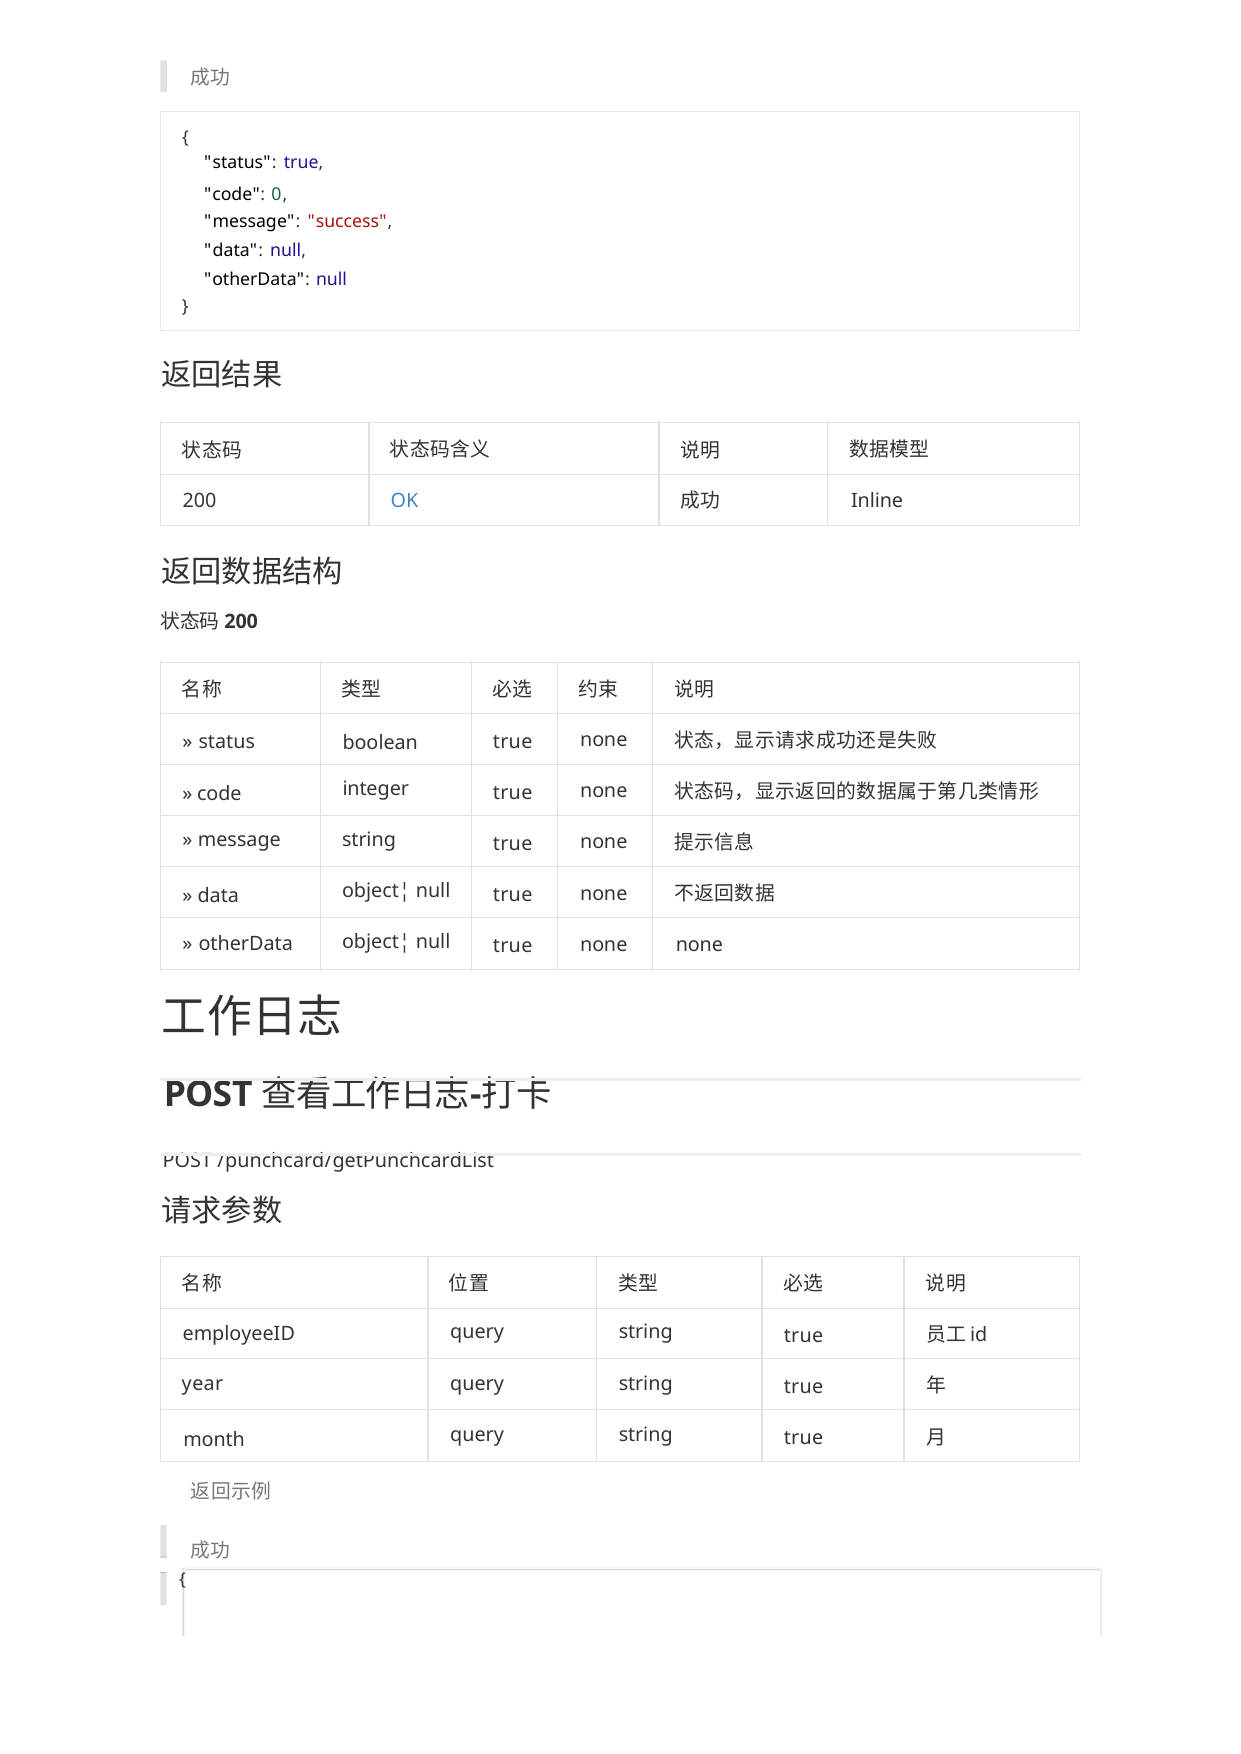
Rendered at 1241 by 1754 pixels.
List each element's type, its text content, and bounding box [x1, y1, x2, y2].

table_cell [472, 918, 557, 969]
text 成功 [190, 1540, 1093, 1562]
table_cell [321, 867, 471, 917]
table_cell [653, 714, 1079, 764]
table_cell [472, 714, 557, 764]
text 工作日志 [161, 998, 1007, 1042]
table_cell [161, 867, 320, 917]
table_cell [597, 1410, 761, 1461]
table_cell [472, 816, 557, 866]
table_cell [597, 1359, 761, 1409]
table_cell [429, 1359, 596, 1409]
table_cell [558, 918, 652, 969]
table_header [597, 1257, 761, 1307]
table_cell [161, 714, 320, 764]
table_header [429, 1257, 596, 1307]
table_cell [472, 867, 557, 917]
text 返回结果 [161, 361, 1007, 391]
text 返回示例 [190, 1491, 1093, 1540]
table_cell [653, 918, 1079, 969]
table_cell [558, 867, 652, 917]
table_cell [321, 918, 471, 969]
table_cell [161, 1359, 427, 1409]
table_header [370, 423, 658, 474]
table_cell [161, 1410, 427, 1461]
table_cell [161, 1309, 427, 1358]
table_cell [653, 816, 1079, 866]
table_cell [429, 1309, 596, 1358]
text POST 查看工作日志-打卡 [163, 1081, 1007, 1113]
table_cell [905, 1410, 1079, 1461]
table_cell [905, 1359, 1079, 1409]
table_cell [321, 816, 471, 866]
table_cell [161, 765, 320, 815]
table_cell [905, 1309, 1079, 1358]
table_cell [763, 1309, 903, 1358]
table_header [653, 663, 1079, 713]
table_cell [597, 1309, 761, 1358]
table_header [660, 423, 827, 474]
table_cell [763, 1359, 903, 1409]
text POST /punchcard/getPunchcardList [341, 1156, 1007, 1171]
text 返回数据结构 [161, 556, 1007, 589]
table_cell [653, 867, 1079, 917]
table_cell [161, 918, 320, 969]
text 请求参数 [161, 1198, 1007, 1227]
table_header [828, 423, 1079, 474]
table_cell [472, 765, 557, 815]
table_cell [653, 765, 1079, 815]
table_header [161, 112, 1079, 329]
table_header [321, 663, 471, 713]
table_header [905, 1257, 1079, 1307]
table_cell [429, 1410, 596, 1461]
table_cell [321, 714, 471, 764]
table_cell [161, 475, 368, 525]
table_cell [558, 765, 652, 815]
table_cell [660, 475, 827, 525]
text 状态码 200 [161, 612, 1007, 631]
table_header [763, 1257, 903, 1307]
text 成功 [190, 67, 1093, 89]
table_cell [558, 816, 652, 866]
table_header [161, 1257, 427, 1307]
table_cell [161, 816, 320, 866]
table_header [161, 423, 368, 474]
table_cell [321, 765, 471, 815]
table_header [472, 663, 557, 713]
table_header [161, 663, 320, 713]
picture [181, 1567, 1102, 1636]
picture [160, 1525, 167, 1605]
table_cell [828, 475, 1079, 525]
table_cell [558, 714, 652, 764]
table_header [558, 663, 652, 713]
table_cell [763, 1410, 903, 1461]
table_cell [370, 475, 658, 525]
